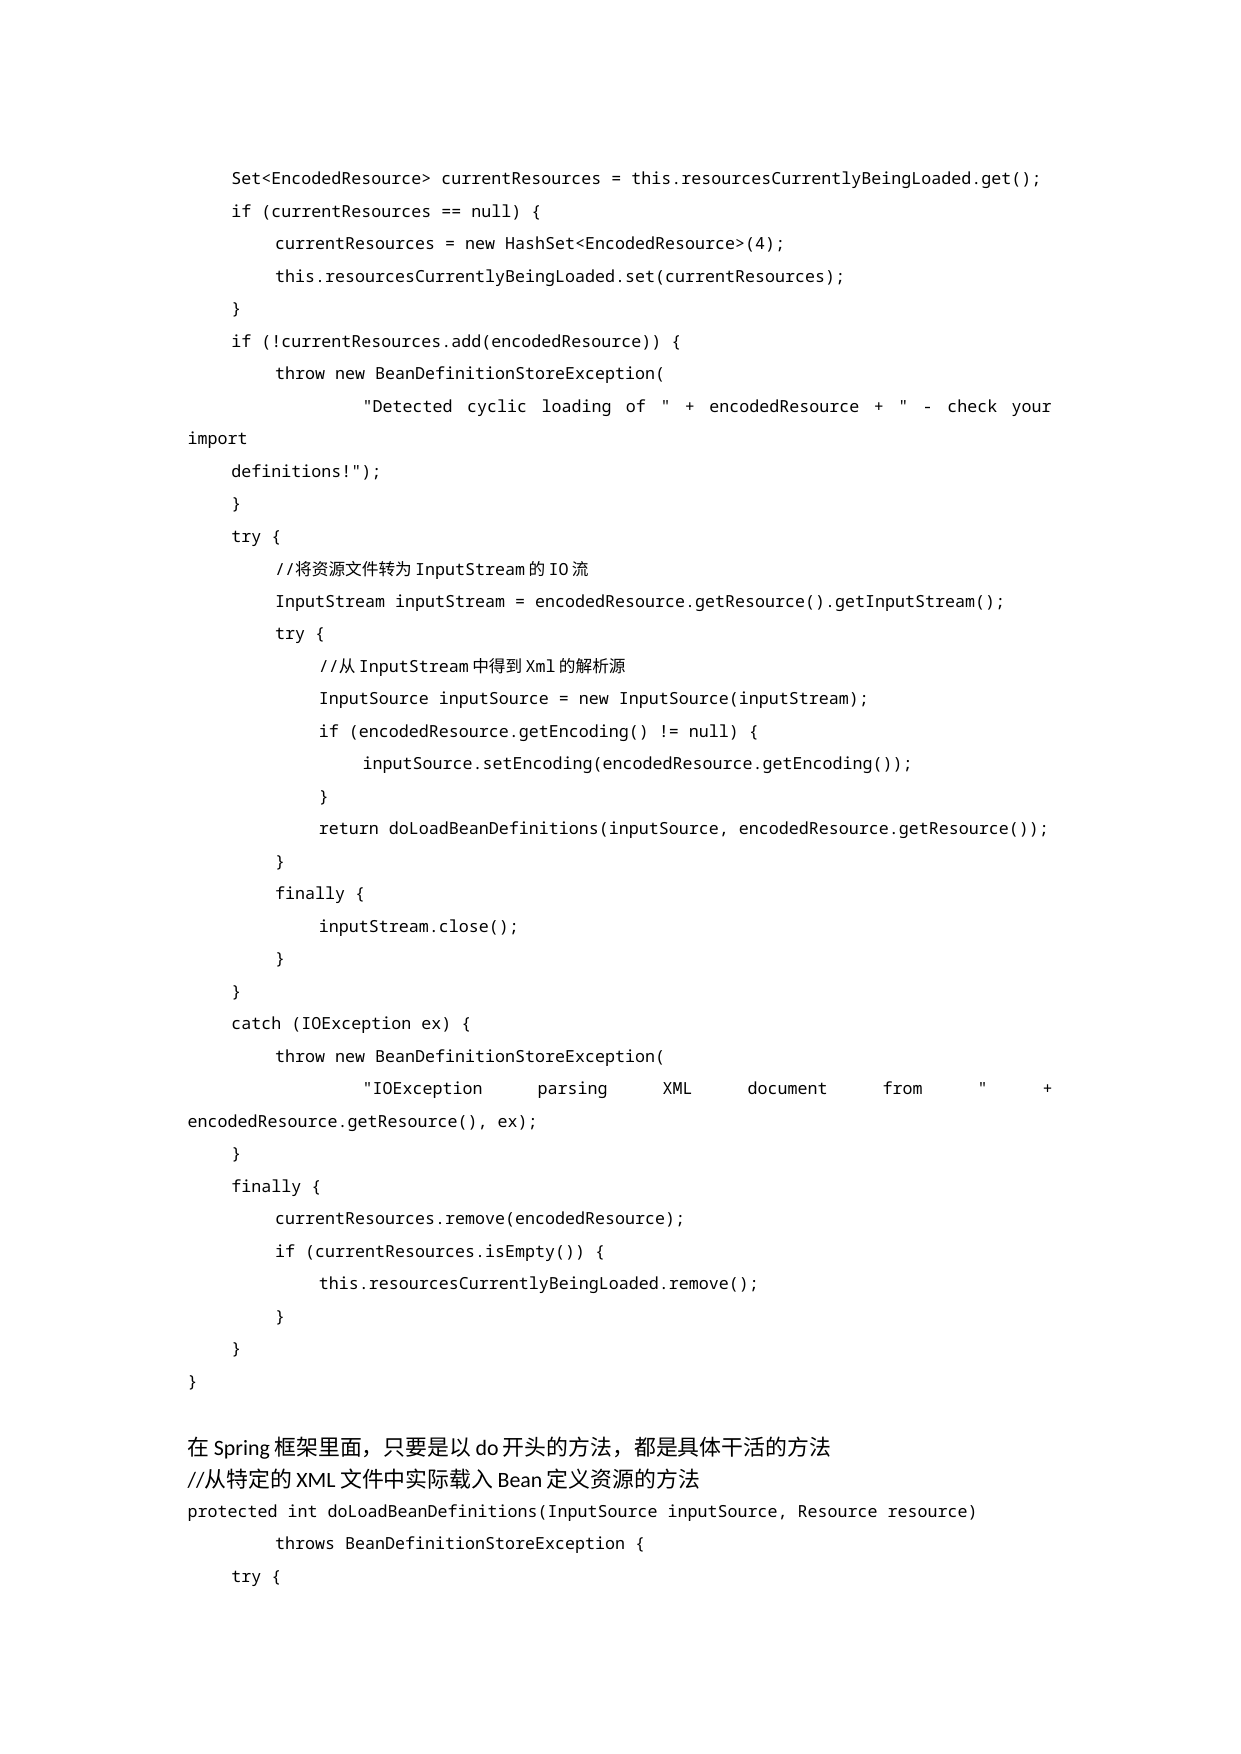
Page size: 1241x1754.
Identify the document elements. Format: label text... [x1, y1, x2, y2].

text } [187, 942, 1053, 974]
text InputStream inputStream = encodedResource.getResource().getInputStream(); [187, 584, 1053, 617]
text protected int doLoadBeanDefinitions(InputSource inputSource, Resource resource) [187, 1494, 1053, 1527]
text if (!currentResources.add(encodedResource)) { [187, 324, 1053, 357]
text //从特定的XML文件中实际载入Bean定义资源的方法 [187, 1462, 1053, 1494]
text try { [187, 519, 1053, 552]
text finally { [187, 1169, 1053, 1202]
text currentResources = new HashSet<EncodedResource>(4); [187, 227, 1053, 259]
text catch (IOException ex) { [187, 1007, 1053, 1039]
text this.resourcesCurrentlyBeingLoaded.set(currentResources); [187, 259, 1053, 292]
text throws BeanDefinitionStoreException { [187, 1527, 1053, 1559]
text inputStream.close(); [187, 909, 1053, 942]
text } [187, 1137, 1053, 1169]
text } [187, 1364, 1053, 1397]
text } [187, 779, 1053, 812]
text } [187, 1332, 1053, 1364]
text } [187, 974, 1053, 1007]
text this.resourcesCurrentlyBeingLoaded.remove(); [187, 1267, 1053, 1299]
text if (currentResources == null) { [187, 194, 1053, 227]
text throw new BeanDefinitionStoreException( [187, 357, 1053, 389]
text finally { [187, 877, 1053, 909]
text } [187, 292, 1053, 324]
text "IOException parsing XML document from " + encodedResource.getResource(), ex); [187, 1072, 1053, 1137]
text try { [187, 1559, 1053, 1592]
text 在Spring框架里面，只要是以do开头的方法，都是具体干活的方法 [187, 1429, 1053, 1462]
text inputSource.setEncoding(encodedResource.getEncoding()); [187, 747, 1053, 779]
text } [187, 844, 1053, 877]
text } [187, 487, 1053, 519]
text return doLoadBeanDefinitions(inputSource, encodedResource.getResource()); [187, 812, 1053, 844]
text try { [187, 617, 1053, 649]
text if (encodedResource.getEncoding() != null) { [187, 714, 1053, 747]
text "Detected cyclic loading of " + encodedResource + " - check your import definitions!"); [187, 389, 1053, 487]
text InputSource inputSource = new InputSource(inputStream); [187, 682, 1053, 714]
text if (currentResources.isEmpty()) { [187, 1234, 1053, 1267]
text } [187, 1299, 1053, 1332]
text Set<EncodedResource> currentResources = this.resourcesCurrentlyBeingLoaded.get(); [187, 162, 1053, 194]
text //将资源文件转为InputStream的IO流 [231, 552, 1053, 584]
text currentResources.remove(encodedResource); [187, 1202, 1053, 1234]
text throw new BeanDefinitionStoreException( [187, 1039, 1053, 1072]
text //从InputStream中得到Xml的解析源 [275, 649, 1053, 682]
